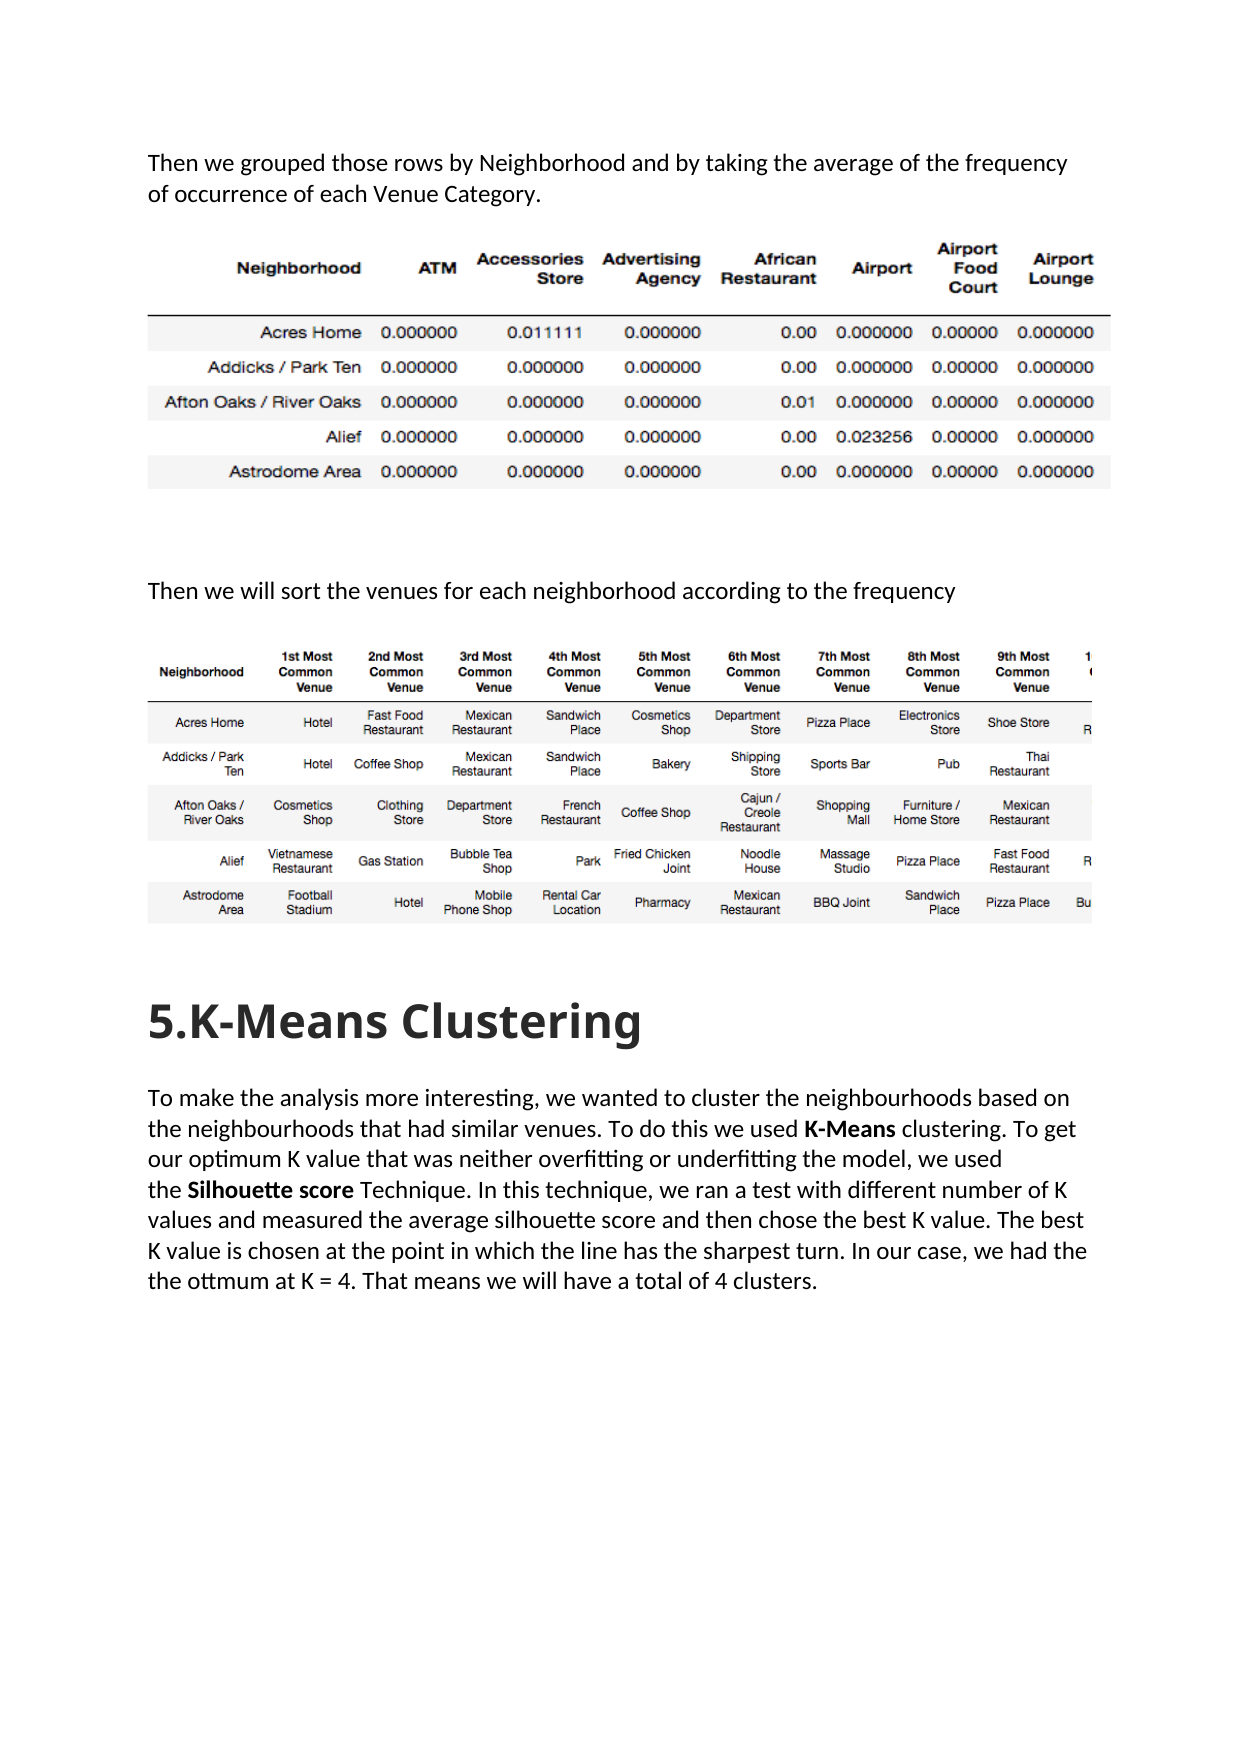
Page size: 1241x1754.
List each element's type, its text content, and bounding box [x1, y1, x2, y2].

picture [147, 636, 1092, 940]
text To make the analysis more interesting, we wanted to cluster the neighbourhoods based on the neighbourhoods that had similar venues. To do this we used K-Means clustering. To get our optimum K value that was neither overfitting or underfitting the model, we used the Silhouette score Technique. In this technique, we ran a test with different number of K values and measured the average silhouette score and then chose the best K value. The best K value is chosen at the point in which the line has the sharpest turn. In our case, we had the the ottmum at K = 4. That means we will have a total of 4 clusters. [148, 1082, 1093, 1296]
subtitle 5.K-Means Clustering [148, 988, 1093, 1052]
subtitle Then we will sort the venues for each neighborhood according to the frequency [148, 562, 1093, 606]
picture [147, 239, 1111, 489]
text Then we grouped those rows by Neighborhood and by taking the average of the frequency of occurrence of each Venue Category. [148, 148, 1093, 209]
